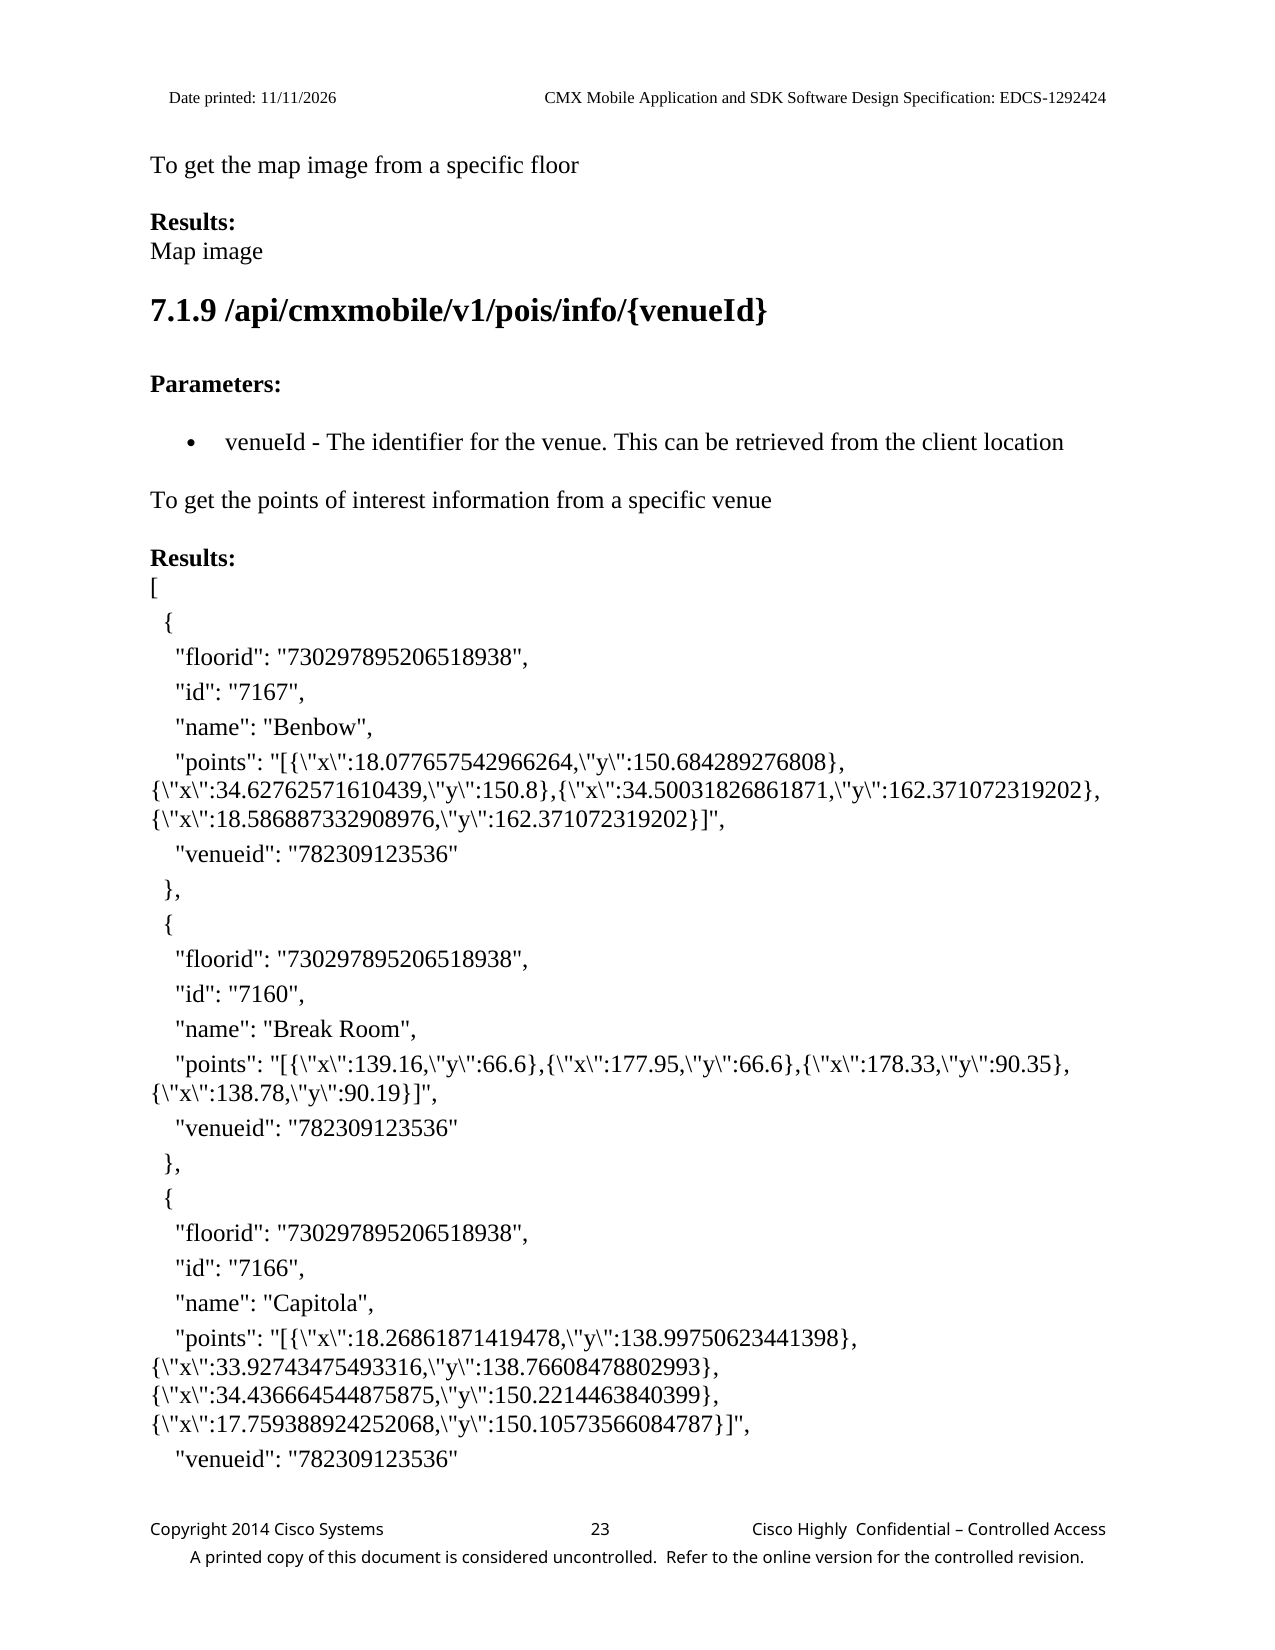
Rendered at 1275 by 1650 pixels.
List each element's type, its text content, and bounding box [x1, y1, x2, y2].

text "floorid": "730297895206518938", [150, 1218, 1125, 1247]
text "points": "[{\"x\":139.16,\"y\":66.6},{\"x\":177.95,\"y\":66.6},{\"x\":178.33,\"y\":90.35},{\"x\":138.78,\"y\":90.19}]", [150, 1049, 1125, 1107]
text To get the points of interest information from a specific venue [150, 485, 1125, 514]
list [187, 427, 1125, 456]
text { [150, 909, 1125, 938]
text [ [150, 572, 1125, 600]
text To get the map image from a specific floor [150, 150, 1125, 179]
text "venueid": "782309123536" [150, 1113, 1125, 1142]
text "points": "[{\"x\":18.077657542966264,\"y\":150.684289276808},{\"x\":34.62762571610439,\"y\":150.8},{\"x\":34.50031826861871,\"y\":162.371072319202},{\"x\":18.586887332908976,\"y\":162.371072319202}]", [150, 747, 1125, 833]
text "floorid": "730297895206518938", [150, 642, 1125, 670]
text "id": "7160", [150, 979, 1125, 1008]
text "name": "Benbow", [150, 712, 1125, 740]
text Parameters: [150, 369, 1125, 398]
text Results: [150, 207, 1125, 236]
text "id": "7166", [150, 1253, 1125, 1282]
text "venueid": "782309123536" [150, 839, 1125, 868]
text { [150, 1183, 1125, 1212]
text "floorid": "730297895206518938", [150, 944, 1125, 973]
text { [150, 607, 1125, 635]
text }, [150, 1148, 1125, 1177]
text Results: [150, 543, 1125, 572]
text }, [150, 874, 1125, 903]
text "id": "7167", [150, 677, 1125, 705]
text "points": "[{\"x\":18.26861871419478,\"y\":138.99750623441398},{\"x\":33.92743475493316,\"y\":138.76608478802993},{\"x\":34.436664544875875,\"y\":150.2214463840399},{\"x\":17.759388924252068,\"y\":150.10573566084787}]", [150, 1323, 1125, 1438]
text Map image [150, 236, 1125, 265]
text "venueid": "782309123536" [150, 1444, 1125, 1473]
text "name": "Capitola", [150, 1288, 1125, 1317]
subtitle /api/cmxmobile/v1/pois/info/{venueId} [150, 290, 1125, 328]
text "name": "Break Room", [150, 1014, 1125, 1043]
